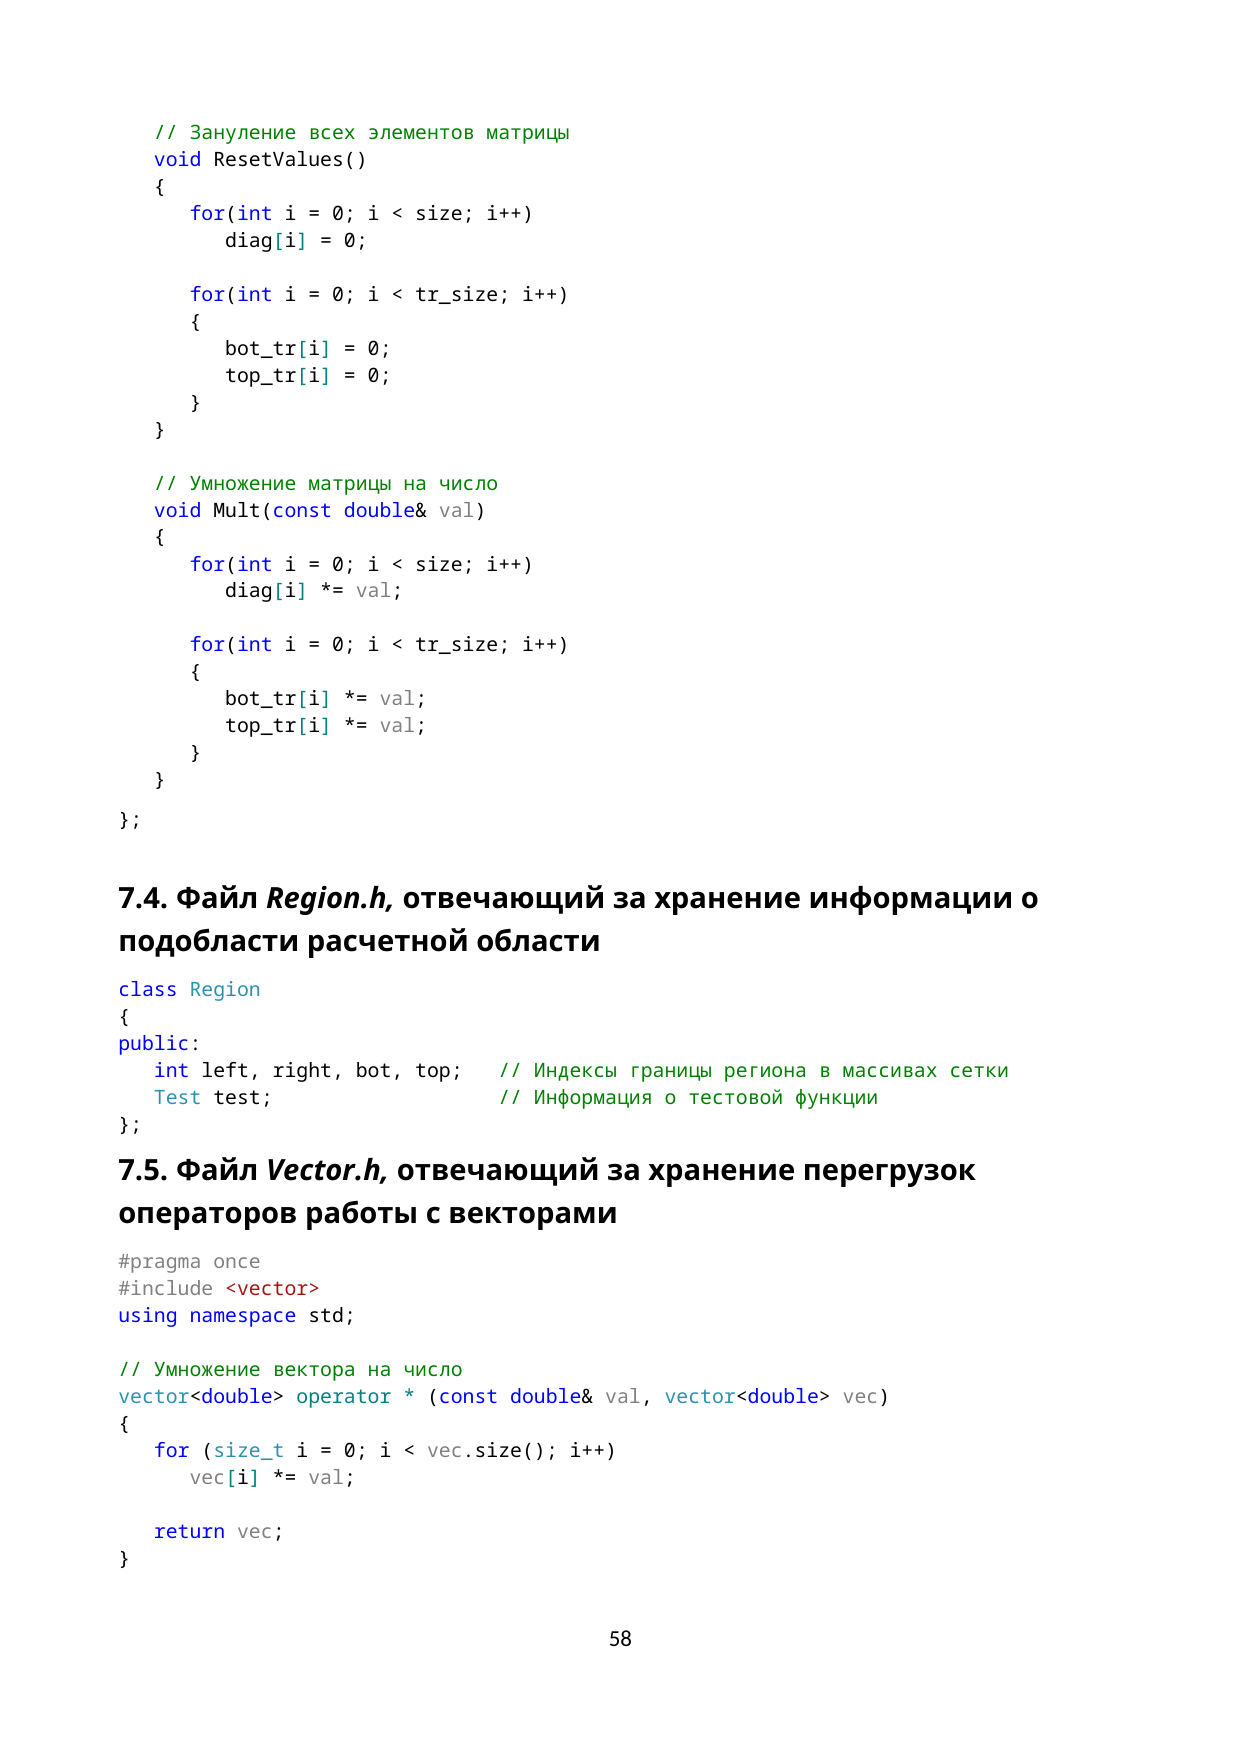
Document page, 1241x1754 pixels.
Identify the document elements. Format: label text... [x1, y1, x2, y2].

text #pragma once [118, 1248, 1122, 1274]
text void Mult(const double& val) [118, 496, 1122, 523]
text for (size_t i = 0; i < vec.size(); i++) [118, 1436, 1122, 1463]
text // Умножение матрицы на число [118, 469, 1122, 496]
text void ResetValues() [118, 145, 1122, 172]
text { [118, 658, 1122, 685]
text for(int i = 0; i < size; i++) [118, 199, 1122, 226]
text diag[i] *= val; [118, 577, 1122, 604]
text class Region [118, 975, 1122, 1002]
text { [118, 172, 1122, 199]
text for(int i = 0; i < tr_size; i++) [118, 280, 1122, 307]
text vector<double> operator * (const double& val, vector<double> vec) [118, 1382, 1122, 1409]
text { [118, 1409, 1122, 1436]
text }; [118, 1110, 1122, 1137]
list Файл Vector.h, отвечающий за хранение перегрузок операторов работы с векторами [118, 1149, 1122, 1232]
text { [118, 523, 1122, 550]
text } [118, 388, 1122, 415]
text vec[i] *= val; [118, 1463, 1122, 1490]
text } [118, 415, 1122, 442]
text top_tr[i] *= val; [118, 712, 1122, 739]
list }; [118, 805, 1122, 832]
text } [118, 1544, 1122, 1571]
text bot_tr[i] *= val; [118, 685, 1122, 712]
text for(int i = 0; i < tr_size; i++) [118, 631, 1122, 658]
text #include <vector> [118, 1274, 1122, 1302]
text bot_tr[i] = 0; [118, 334, 1122, 361]
text int left, right, bot, top; // Индексы границы региона в массивах сетки [118, 1056, 1122, 1083]
text using namespace std; [118, 1302, 1122, 1328]
list Файл Region.h, отвечающий за хранение информации о подобласти расчетной области [118, 877, 1122, 959]
text } [118, 739, 1122, 766]
text // Зануление всех элементов матрицы [118, 118, 1122, 145]
text { [118, 307, 1122, 334]
text // Умножение вектора на число [118, 1356, 1122, 1382]
text public: [118, 1029, 1122, 1056]
text diag[i] = 0; [118, 226, 1122, 253]
text return vec; [118, 1517, 1122, 1544]
text { [118, 1002, 1122, 1029]
text } [118, 766, 1122, 793]
text top_tr[i] = 0; [118, 361, 1122, 388]
text Test test; // Информация о тестовой функции [118, 1083, 1122, 1110]
text for(int i = 0; i < size; i++) [118, 550, 1122, 577]
